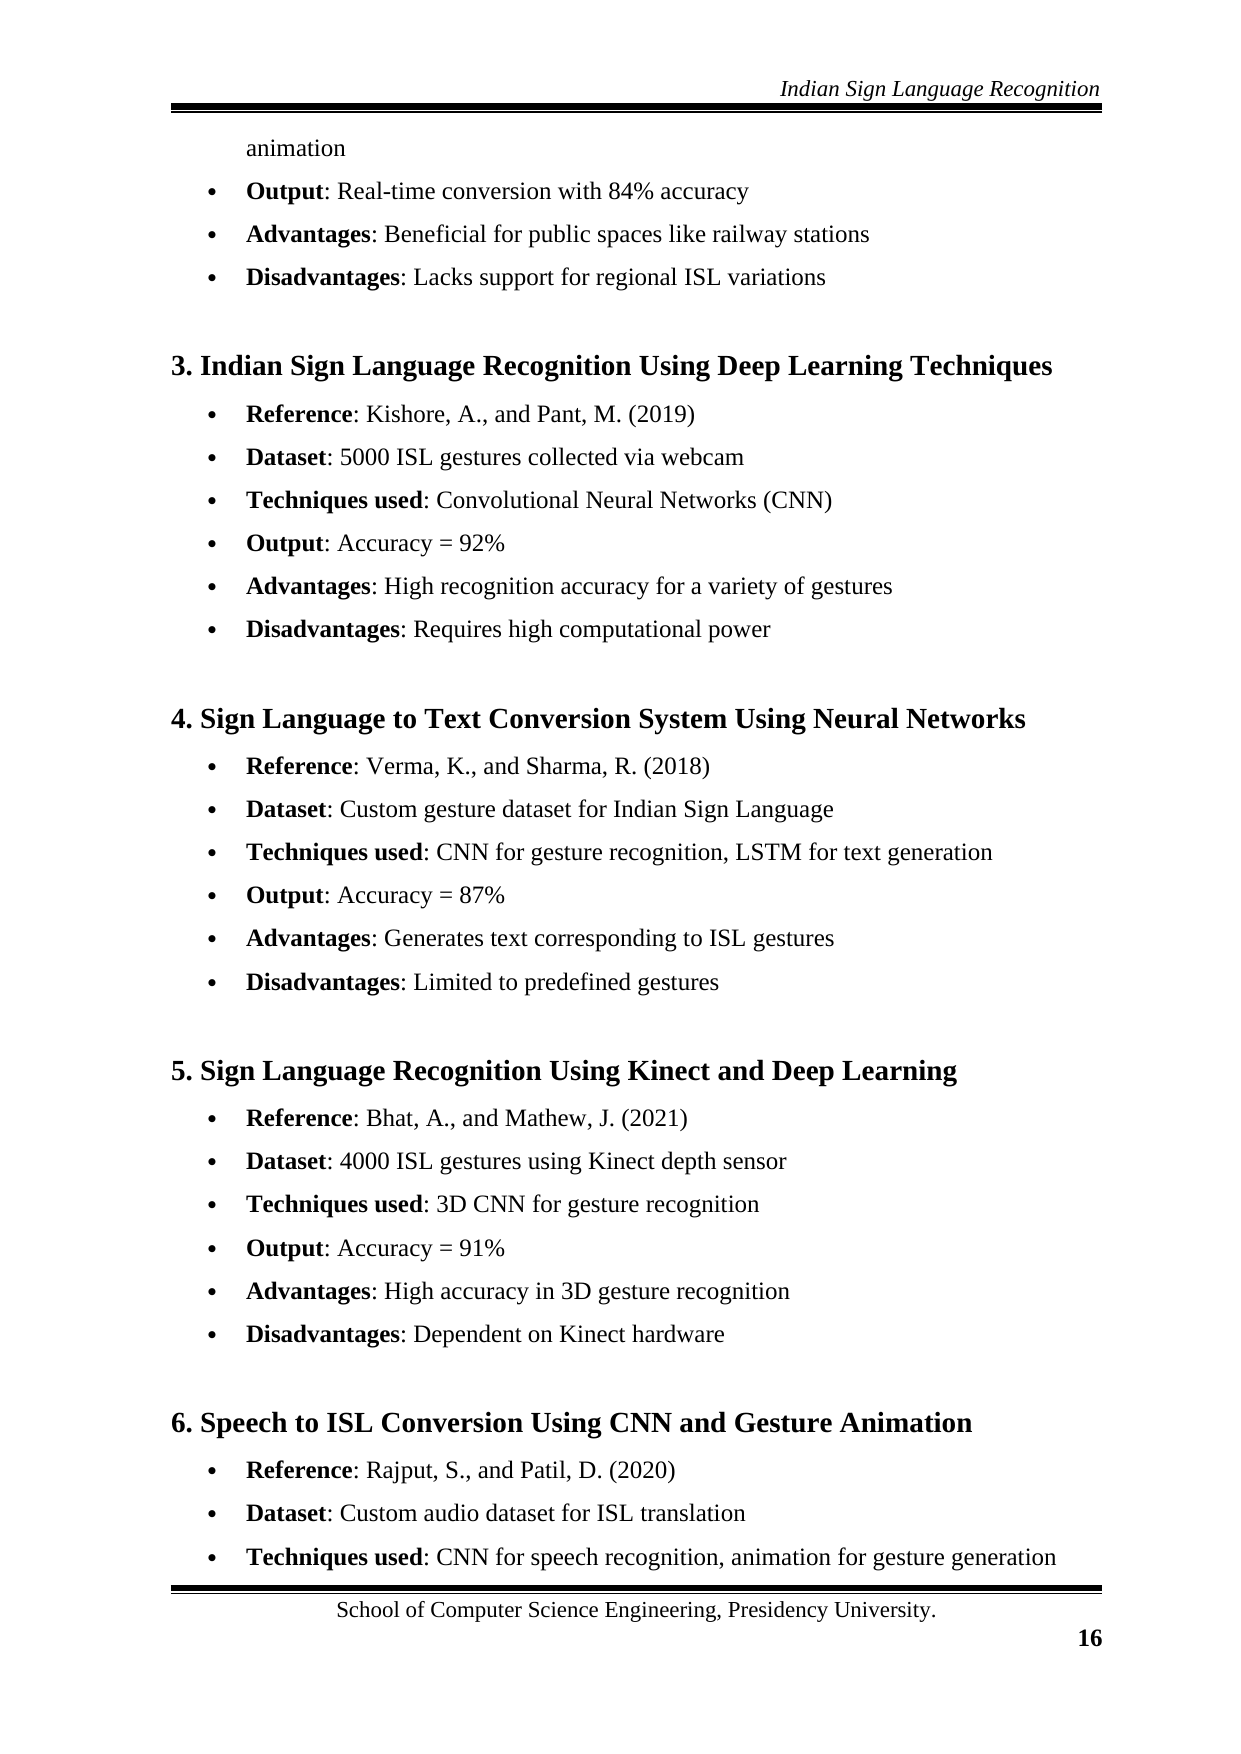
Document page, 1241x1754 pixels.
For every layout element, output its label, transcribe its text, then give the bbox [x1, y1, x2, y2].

list Output: Accuracy = 92% [208, 528, 1102, 557]
list Dataset: 5000 ISL gestures collected via webcam [208, 442, 1102, 471]
list Dataset: Custom audio dataset for ISL translation [208, 1498, 1102, 1527]
text 6. Speech to ISL Conversion Using CNN and Gesture Animation [171, 1405, 1102, 1439]
list Advantages: High accuracy in 3D gesture recognition [208, 1276, 1102, 1304]
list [208, 133, 1102, 162]
list Output: Accuracy = 91% [208, 1233, 1102, 1261]
list Techniques used: CNN for speech recognition, animation for gesture generation [208, 1542, 1102, 1570]
list Techniques used: CNN for gesture recognition, LSTM for text generation [208, 837, 1102, 866]
list Output: Accuracy = 87% [208, 880, 1102, 909]
list Techniques used: Convolutional Neural Networks (CNN) [208, 485, 1102, 514]
list Reference: Rajput, S., and Patil, D. (2020) [208, 1455, 1102, 1484]
text 3. Indian Sign Language Recognition Using Deep Learning Techniques [171, 348, 1102, 382]
list Disadvantages: Lacks support for regional ISL variations [208, 262, 1102, 291]
list Disadvantages: Requires high computational power [208, 614, 1102, 643]
list Techniques used: 3D CNN for gesture recognition [208, 1189, 1102, 1218]
list Dataset: 4000 ISL gestures using Kinect depth sensor [208, 1146, 1102, 1175]
list Reference: Kishore, A., and Pant, M. (2019) [208, 399, 1102, 428]
list Disadvantages: Limited to predefined gestures [208, 967, 1102, 995]
list Advantages: Beneficial for public spaces like railway stations [208, 219, 1102, 248]
list Advantages: Generates text corresponding to ISL gestures [208, 923, 1102, 952]
text 4. Sign Language to Text Conversion System Using Neural Networks [171, 701, 1102, 734]
list Reference: Bhat, A., and Mathew, J. (2021) [208, 1103, 1102, 1132]
list Disadvantages: Dependent on Kinect hardware [208, 1319, 1102, 1348]
text 5. Sign Language Recognition Using Kinect and Deep Learning [171, 1053, 1102, 1086]
list Advantages: High recognition accuracy for a variety of gestures [208, 571, 1102, 600]
list Reference: Verma, K., and Sharma, R. (2018) [208, 751, 1102, 780]
list Output: Real-time conversion with 84% accuracy [208, 176, 1102, 205]
list Dataset: Custom gesture dataset for Indian Sign Language [208, 794, 1102, 823]
